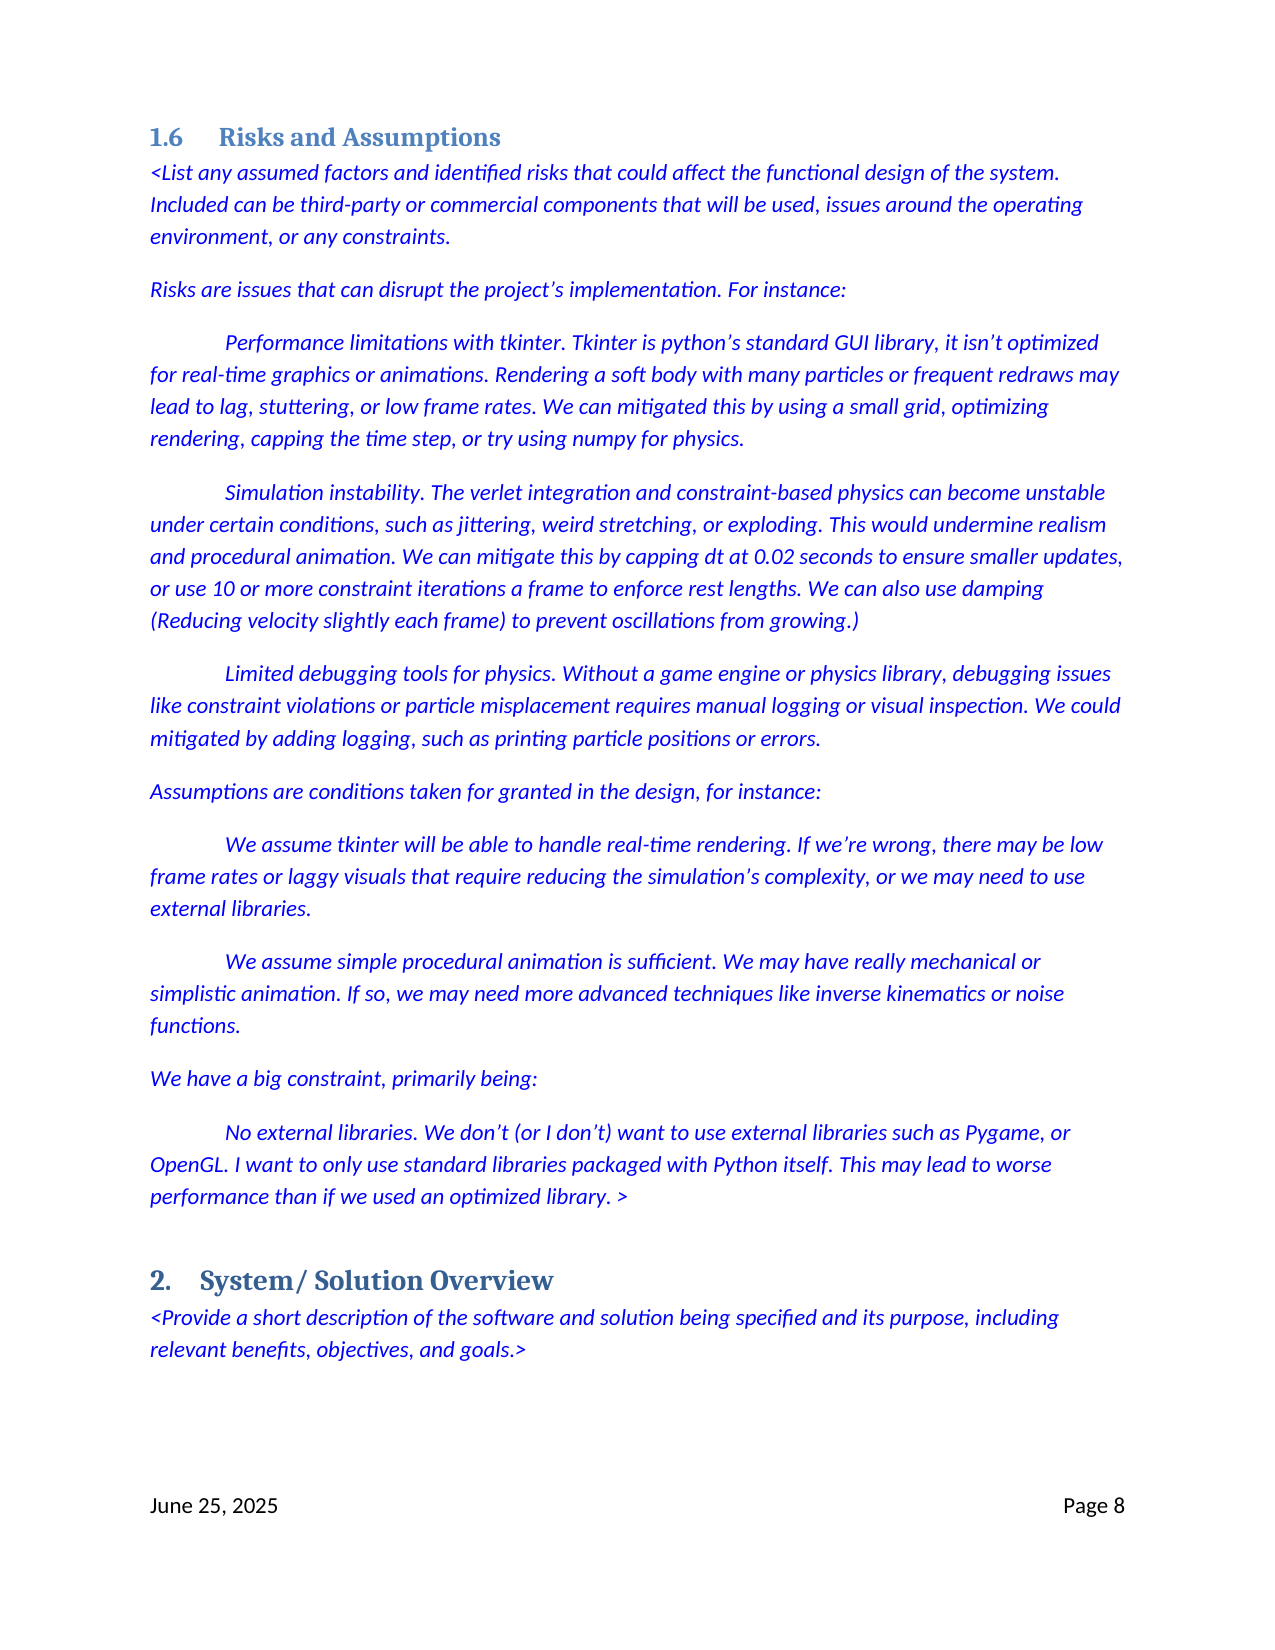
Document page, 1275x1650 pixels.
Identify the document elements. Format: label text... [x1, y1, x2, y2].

text We assume tkinter will be able to handle real-time rendering. If we’re wrong, there may be low frame rates or laggy visuals that require reducing the simulation’s complexity, or we may need to use external libraries. [150, 830, 1125, 922]
text Risks are issues that can disrupt the project’s implementation. For instance: [150, 275, 1125, 303]
text No external libraries. We don’t (or I don’t) want to use external libraries such as Pygame, or OpenGL. I want to only use standard libraries packaged with Python itself. This may lead to worse performance than if we used an optimized library. > [150, 1118, 1125, 1210]
text Limited debugging tools for physics. Without a game engine or physics library, debugging issues like constraint violations or particle misplacement requires manual logging or visual inspection. We could mitigated by adding logging, such as printing particle positions or errors. [150, 659, 1125, 752]
text We have a big constraint, primarily being: [150, 1064, 1125, 1093]
text <List any assumed factors and identified risks that could affect the functional design of the system. Included can be third-party or commercial components that will be used, issues around the operating environment, or any constraints. [150, 158, 1125, 250]
subtitle 1.6 Risks and Assumptions [150, 122, 1125, 153]
text Simulation instability. The verlet integration and constraint-based physics can become unstable under certain conditions, such as jittering, weird stretching, or exploding. This would undermine realism and procedural animation. We can mitigate this by capping dt at 0.02 seconds to ensure smaller updates, or use 10 or more constraint iterations a frame to enforce rest lengths. We can also use damping (Reducing velocity slightly each frame) to prevent oscillations from growing.) [150, 478, 1125, 634]
text Assumptions are conditions taken for granted in the design, for instance: [150, 777, 1125, 805]
text Performance limitations with tkinter. Tkinter is python’s standard GUI library, it isn’t optimized for real-time graphics or animations. Rendering a soft body with many particles or frequent redraws may lead to lag, stuttering, or low frame rates. We can mitigated this by using a small grid, optimizing rendering, capping the time step, or try using numpy for physics. [150, 328, 1125, 453]
subtitle System/ Solution Overview [150, 1264, 1125, 1298]
text <Provide a short description of the software and solution being specified and its purpose, including relevant benefits, objectives, and goals.> [150, 1303, 1125, 1363]
text We assume simple procedural animation is sufficient. We may have really mechanical or simplistic animation. If so, we may need more advanced techniques like inverse kinematics or noise functions. [150, 947, 1125, 1039]
